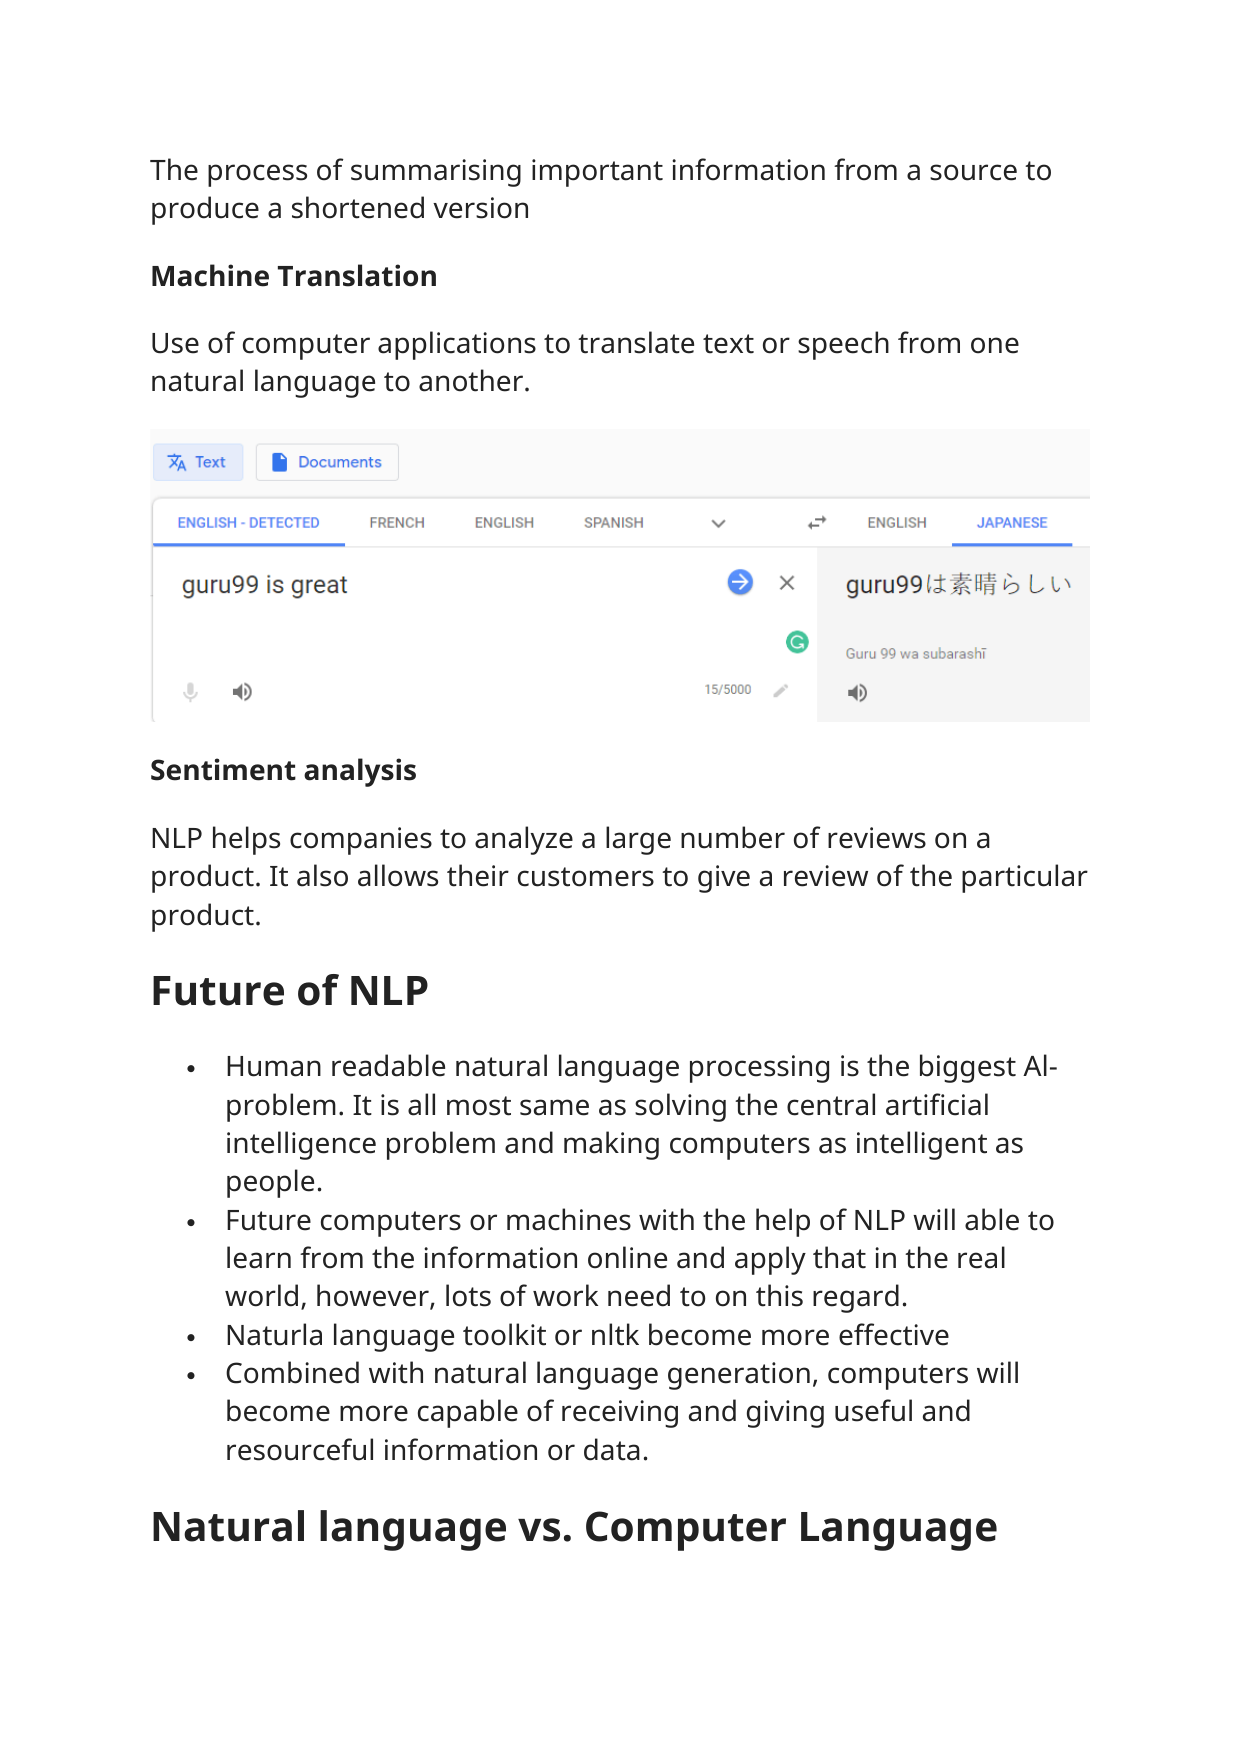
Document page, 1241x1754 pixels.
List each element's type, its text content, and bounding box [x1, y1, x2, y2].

list Human readable natural language processing is the biggest Al- problem. It is all most same as solving the central artificial intelligence problem and making computers as intelligent as people. [187, 1047, 1090, 1200]
text Machine Translation [150, 256, 1090, 294]
text The process of summarising important information from a source to produce a shortened version [150, 150, 1090, 227]
text Future of NLP [150, 962, 1090, 1018]
text NLP helps companies to analyze a large number of reviews on a product. It also allows their customers to give a review of the particular product. [150, 818, 1090, 933]
list Naturla language toolkit or nltk become more effective [187, 1315, 1090, 1353]
text Sentiment analysis [150, 751, 1090, 789]
text Natural language vs. Computer Language [150, 1498, 1090, 1553]
list Combined with natural language generation, computers will become more capable of receiving and giving useful and resourceful information or data. [187, 1353, 1090, 1468]
picture [150, 429, 1090, 722]
list Future computers or machines with the help of NLP will able to learn from the information online and apply that in the real world, however, lots of work need to on this regard. [187, 1200, 1090, 1315]
text Use of computer applications to translate text or speech from one natural language to another. [150, 323, 1090, 400]
